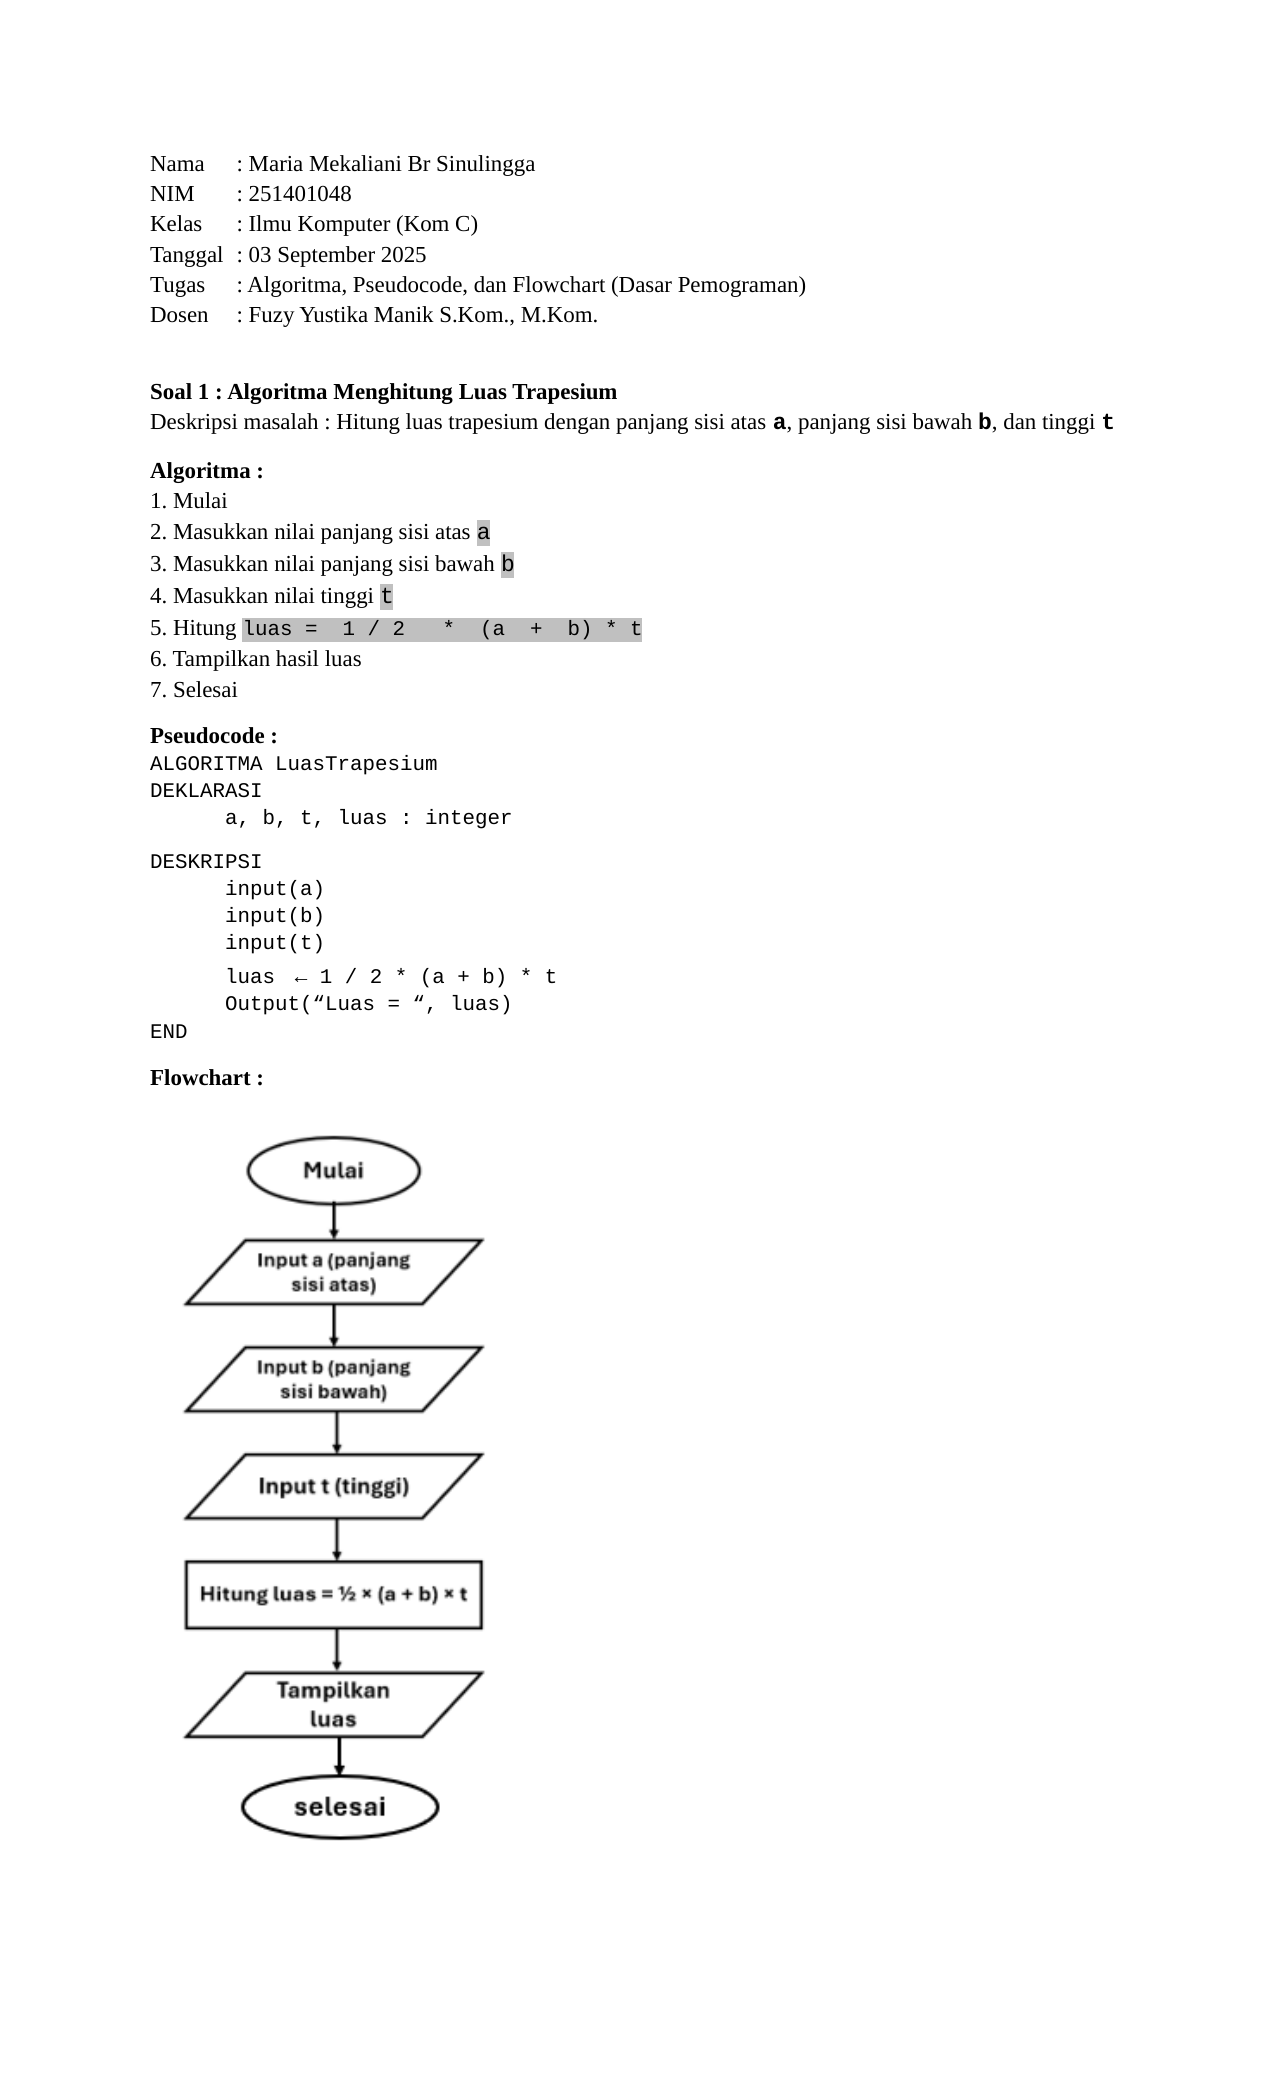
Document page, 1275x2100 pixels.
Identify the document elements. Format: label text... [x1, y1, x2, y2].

picture [150, 1096, 533, 1873]
text Algoritma : 1. Mulai 2. Masukkan nilai panjang sisi atas a 3. Masukkan nilai panjang sisi bawah b 4. Masukkan nilai tinggi t 5. Hitung luas = 1 / 2 * (a + b) * t 6. Tampilkan hasil luas 7. Selesai [150, 457, 1125, 702]
text Soal 1 : Algoritma Menghitung Luas Trapesium Deskripsi masalah : Hitung luas trapesium dengan panjang sisi atas a, panjang sisi bawah b, dan tinggi t [150, 348, 1125, 437]
text DESKRIPSI input(a) input(b) input(t) luas ← 1 / 2 * (a + b) * t Output(“Luas = “, luas) END [150, 851, 1125, 1044]
text Nama : Maria Mekaliani Br Sinulingga NIM : 251401048 Kelas : Ilmu Komputer (Kom C) Tanggal : 03 September 2025 Tugas : Algoritma, Pseudocode, dan Flowchart (Dasar Pemograman) Dosen : Fuzy Yustika Manik S.Kom., M.Kom. [150, 150, 1125, 327]
text Pseudocode : ALGORITMA LuasTrapesium DEKLARASI a, b, t, luas : integer [150, 723, 1125, 831]
